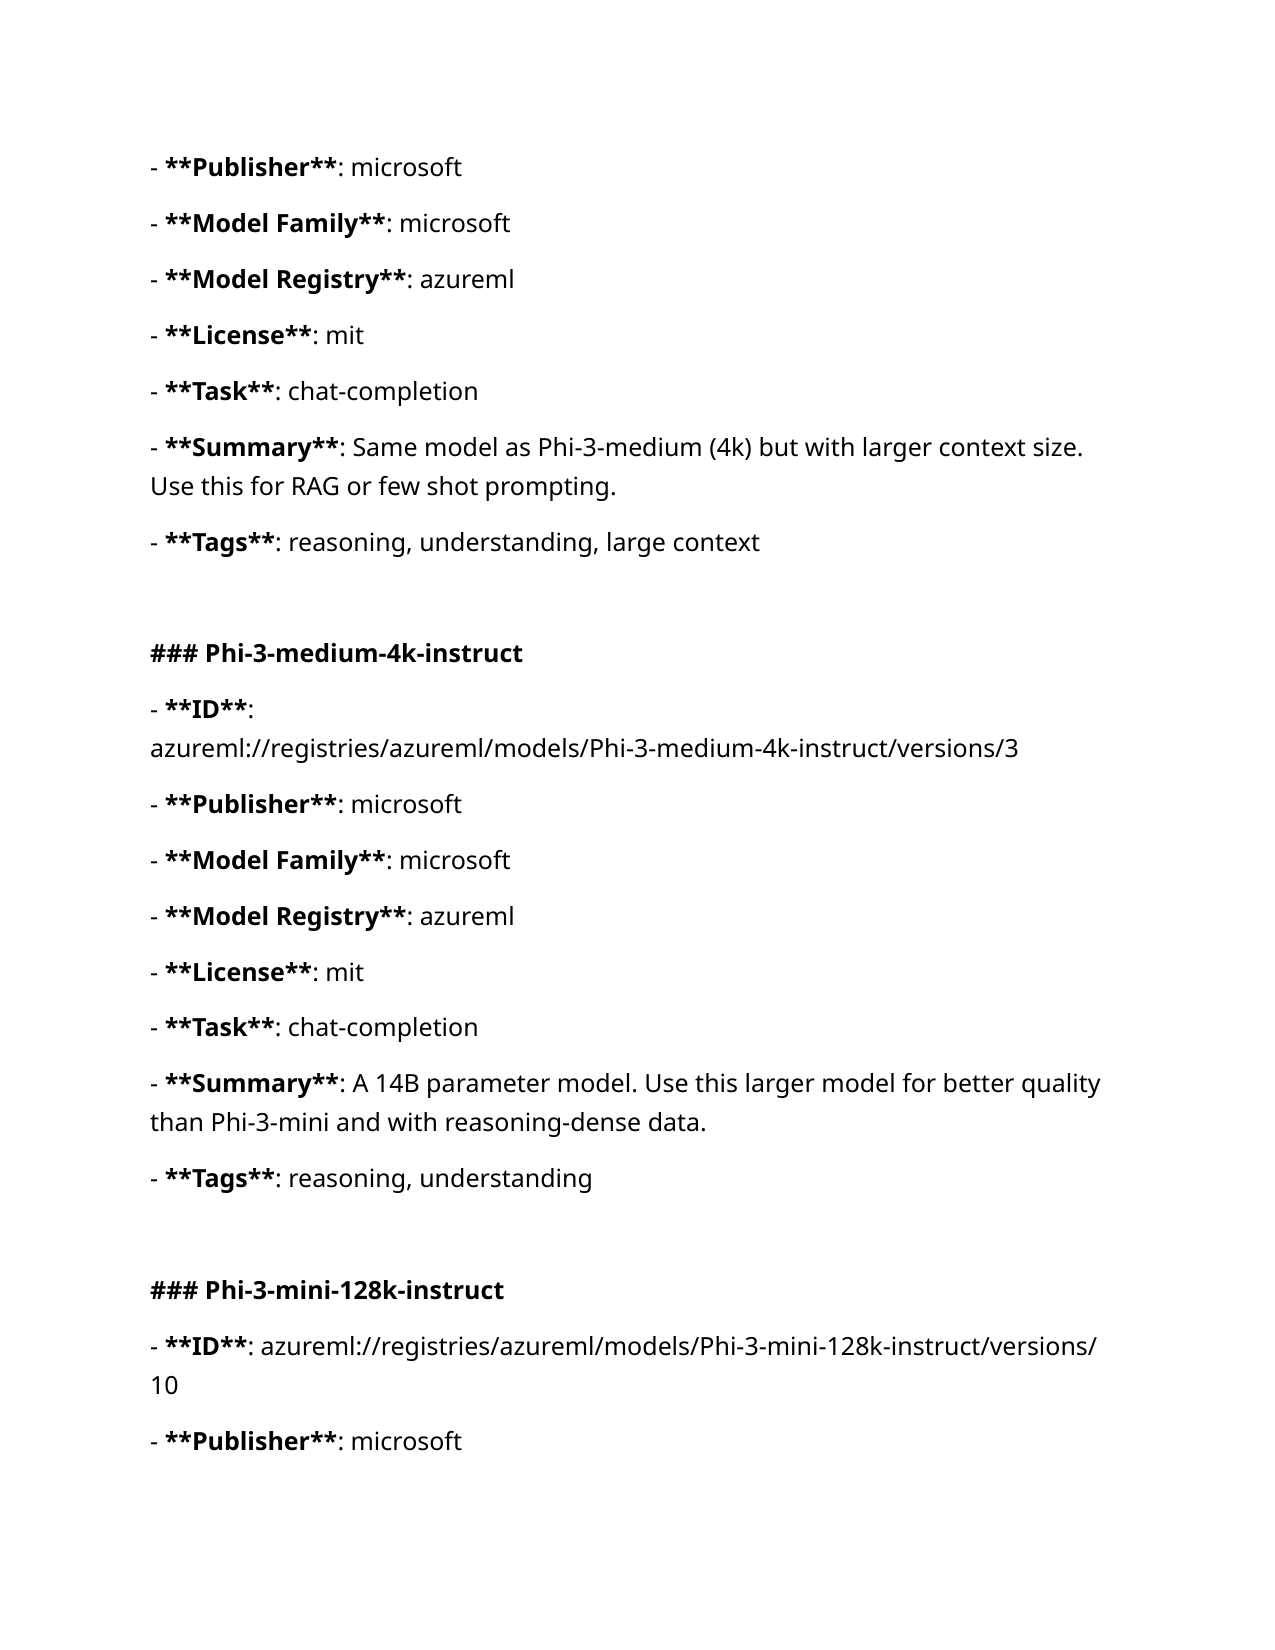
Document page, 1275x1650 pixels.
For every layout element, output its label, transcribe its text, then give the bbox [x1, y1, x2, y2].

text - **Model Family**: microsoft [150, 842, 1125, 877]
text - **Publisher**: microsoft [150, 1423, 1125, 1457]
text ### Phi-3-mini-128k-instruct [150, 1272, 1125, 1307]
text - **Publisher**: microsoft [150, 150, 1125, 184]
text - **Tags**: reasoning, understanding [150, 1161, 1125, 1195]
text - **License**: mit [150, 954, 1125, 988]
text - **Summary**: A 14B parameter model. Use this larger model for better quality than Phi-3-mini and with reasoning-dense data. [150, 1066, 1125, 1139]
text - **ID**: azureml://registries/azureml/models/Phi-3-medium-4k-instruct/versions/3 [150, 692, 1125, 765]
text - **Tags**: reasoning, understanding, large context [150, 524, 1125, 558]
text - **Publisher**: microsoft [150, 787, 1125, 821]
text - **ID**: azureml://registries/azureml/models/Phi-3-mini-128k-instruct/versions/10 [150, 1328, 1125, 1402]
text - **Model Registry**: azureml [150, 898, 1125, 932]
text - **Model Family**: microsoft [150, 206, 1125, 240]
text - **License**: mit [150, 317, 1125, 352]
text - **Task**: chat-completion [150, 373, 1125, 407]
text - **Task**: chat-completion [150, 1010, 1125, 1044]
text ### Phi-3-medium-4k-instruct [150, 636, 1125, 670]
text - **Summary**: Same model as Phi-3-medium (4k) but with larger context size. Use this for RAG or few shot prompting. [150, 429, 1125, 502]
text - **Model Registry**: azureml [150, 262, 1125, 296]
